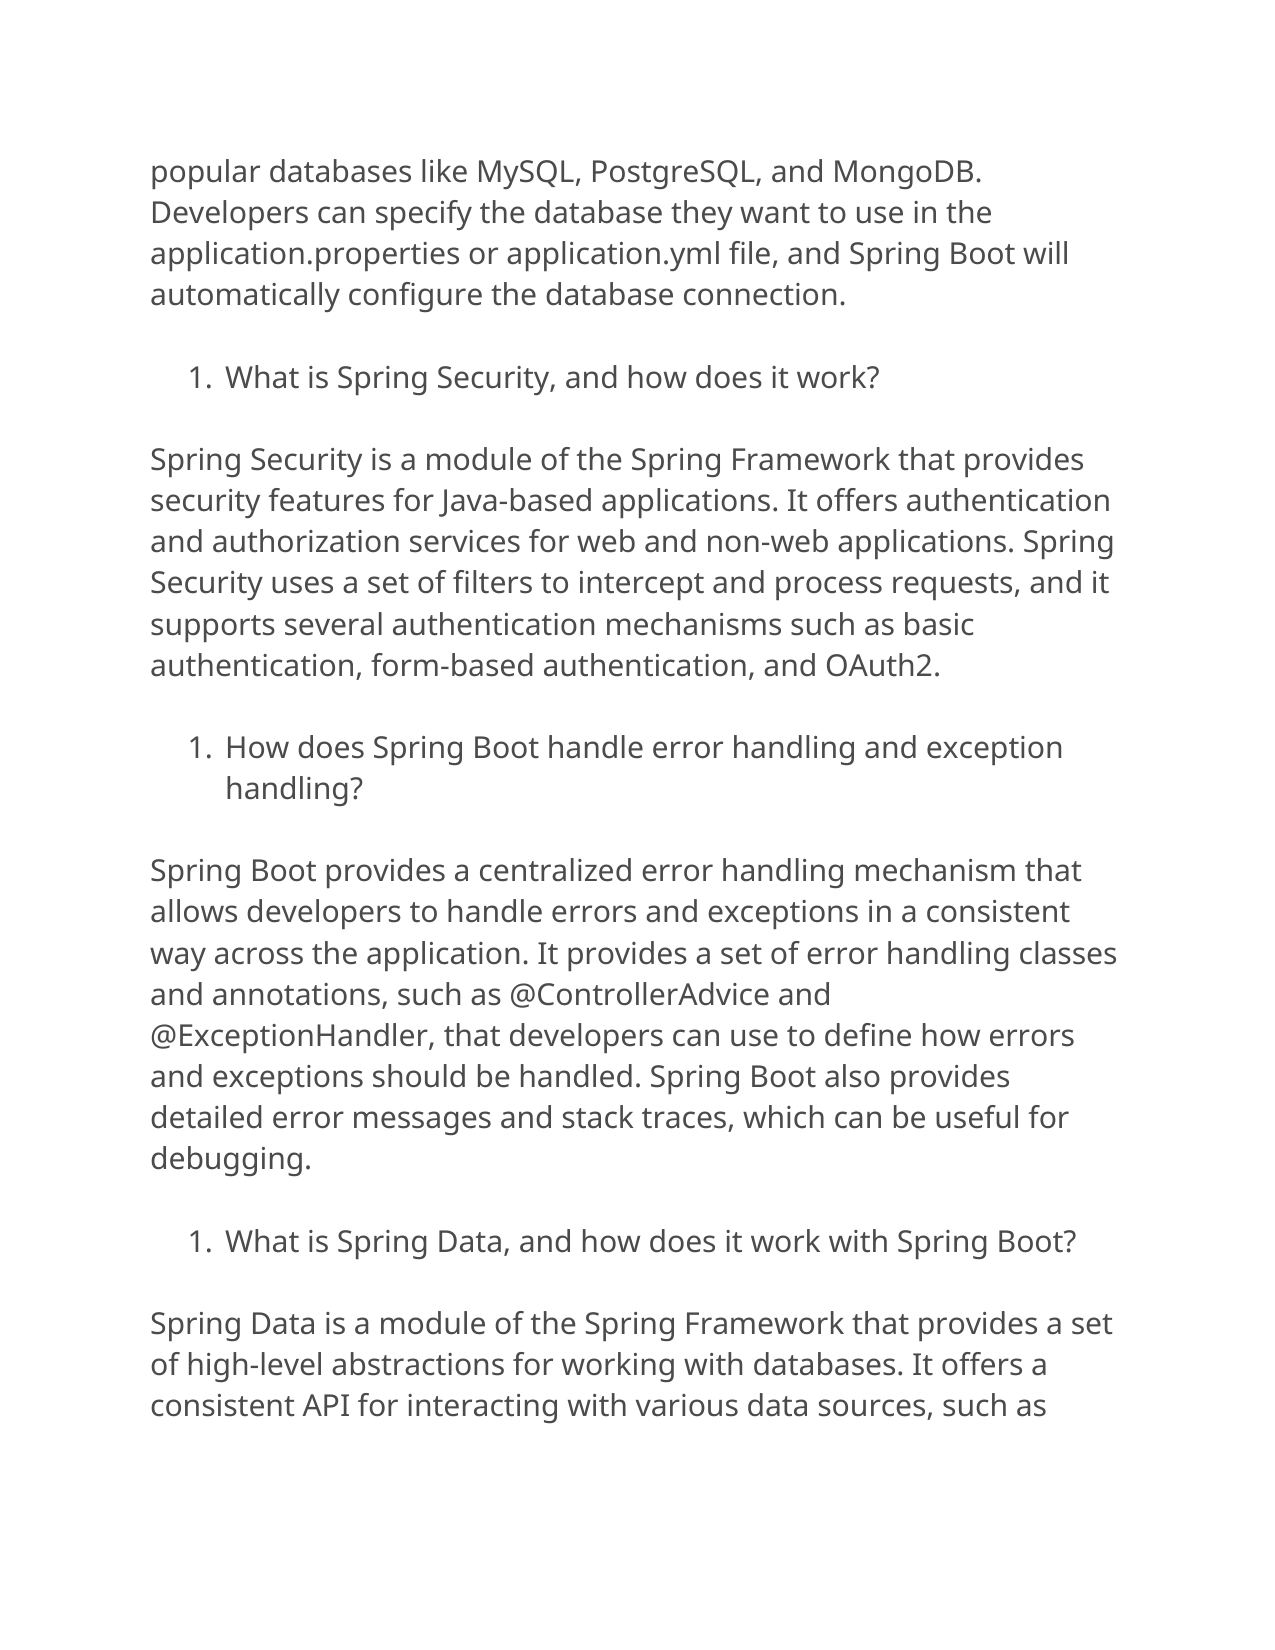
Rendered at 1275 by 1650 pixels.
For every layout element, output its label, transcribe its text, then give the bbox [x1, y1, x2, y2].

list What is Spring Data, and how does it work with Spring Boot? [187, 1220, 1125, 1261]
list What is Spring Security, and how does it work? [187, 356, 1125, 397]
text Spring Boot provides a centralized error handling mechanism that allows developers to handle errors and exceptions in a consistent way across the application. It provides a set of error handling classes and annotations, such as @ControllerAdvice and @ExceptionHandler, that developers can use to define how errors and exceptions should be handled. Spring Boot also provides detailed error messages and stack traces, which can be useful for debugging. [150, 849, 1125, 1179]
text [150, 150, 1125, 314]
text Spring Security is a module of the Spring Framework that provides security features for Java-based applications. It offers authentication and authorization services for web and non-web applications. Spring Security uses a set of filters to intercept and process requests, and it supports several authentication mechanisms such as basic authentication, form-based authentication, and OAuth2. [150, 438, 1125, 685]
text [150, 1302, 1125, 1426]
list How does Spring Boot handle error handling and exception handling? [187, 726, 1125, 808]
